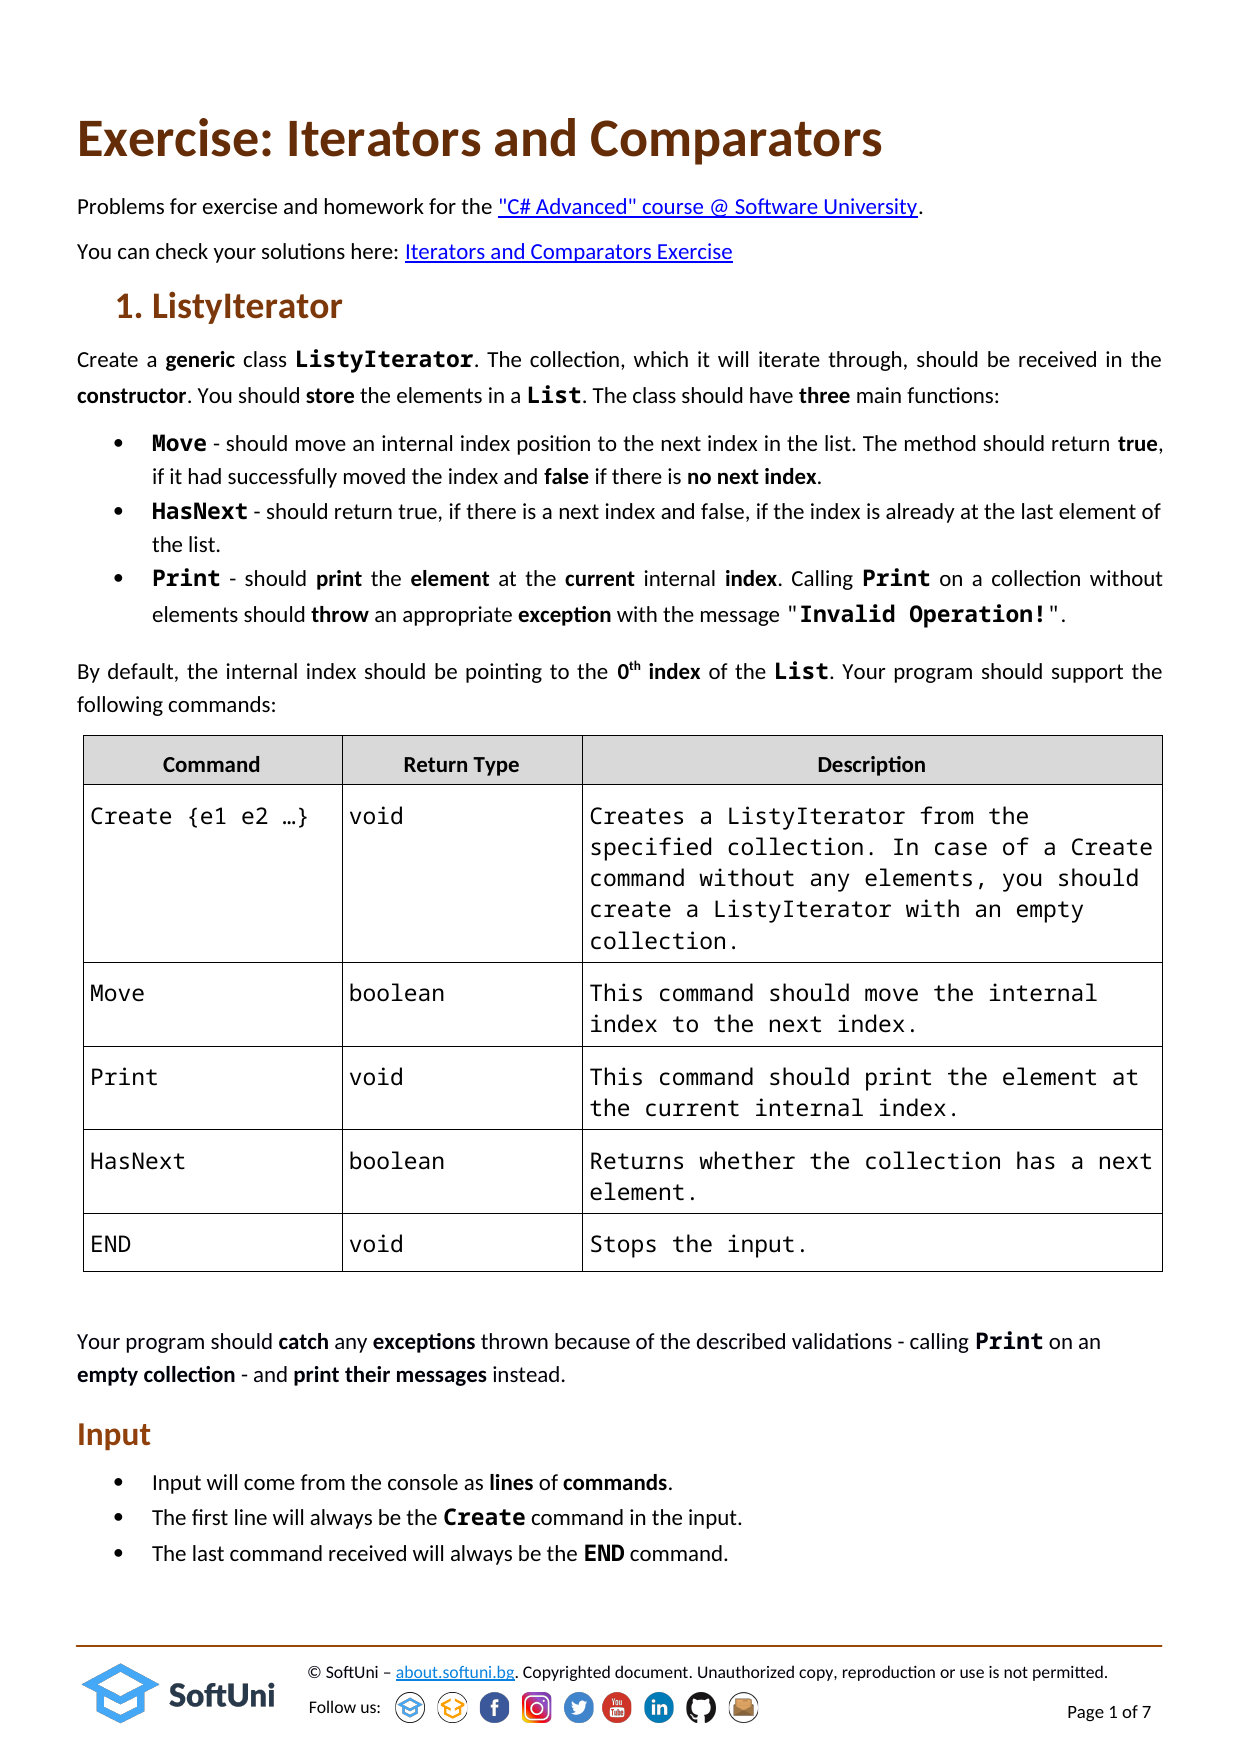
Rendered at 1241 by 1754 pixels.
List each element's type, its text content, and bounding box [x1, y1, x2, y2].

table_cell This command should print the element at the current internal index. [583, 1047, 1162, 1129]
table_cell HasNext [84, 1130, 342, 1213]
list The first line will always be the Create command in the input. [114, 1501, 1163, 1532]
picture [728, 1692, 759, 1723]
table_header Description [583, 736, 1162, 784]
table_cell Returns whether the collection has a next element. [583, 1130, 1162, 1213]
picture [644, 1714, 653, 1723]
table_cell void [343, 1047, 582, 1129]
subtitle Input [77, 1413, 1163, 1454]
text Problems for exercise and homework for the "C# Advanced" course @ Software University. [77, 192, 1163, 220]
list Print - should print the element at the current internal index. Calling Print on a collection without elements should throw an appropriate exception with the message "Invalid Operation!". [114, 562, 1163, 629]
picture [75, 1658, 281, 1729]
picture [665, 1692, 674, 1701]
table_cell END [84, 1214, 342, 1271]
list The last command received will always be the END command. [114, 1537, 1163, 1568]
table_cell Move [84, 963, 342, 1046]
text Your program should catch any exceptions thrown because of the described validations - calling Print on an empty collection - and print their messages instead. [77, 1325, 1163, 1388]
picture [658, 1705, 667, 1714]
picture [686, 1692, 716, 1723]
picture [437, 1692, 468, 1723]
table_cell Create {e1 e2 …} [84, 785, 342, 962]
picture [564, 1692, 594, 1723]
picture [395, 1692, 425, 1723]
picture [602, 1692, 632, 1723]
table_cell Creates a ListyIterator from the specified collection. In case of a Create command without any elements, you should create a ListyIterator with an empty collection. [583, 785, 1162, 962]
text Exercise: Iterators and Comparators [77, 104, 1163, 170]
list Input will come from the console as lines of commands. [114, 1468, 1163, 1497]
table_cell Print [84, 1047, 342, 1129]
subtitle ListyIterator [114, 282, 1163, 327]
text Create a generic class ListyIterator. The collection, which it will iterate through, should be received in the constructor. You should store the elements in a List. The class should have three main functions: [77, 343, 1163, 410]
table_cell boolean [343, 1130, 582, 1213]
picture [522, 1692, 552, 1723]
table_cell void [343, 785, 582, 962]
table_header Return Type [343, 736, 582, 784]
table_cell This command should move the internal index to the next index. [583, 963, 1162, 1046]
list HasNext - should return true, if there is a next index and false, if the index is already at the last element of the list. [114, 495, 1163, 558]
text By default, the internal index should be pointing to the 0th index of the List. Your program should support the following commands: [77, 655, 1163, 718]
picture [479, 1692, 510, 1723]
picture [644, 1692, 653, 1701]
table_cell Stops the input. [583, 1214, 1162, 1271]
text You can check your solutions here: Iterators and Comparators Exercise [77, 237, 1163, 265]
table_cell void [343, 1214, 582, 1271]
table_cell boolean [343, 963, 582, 1046]
list Move - should move an internal index position to the next index in the list. The method should return true, if it had successfully moved the index and false if there is no next index. [114, 427, 1163, 491]
picture [665, 1714, 674, 1723]
table_header Command [84, 736, 342, 784]
